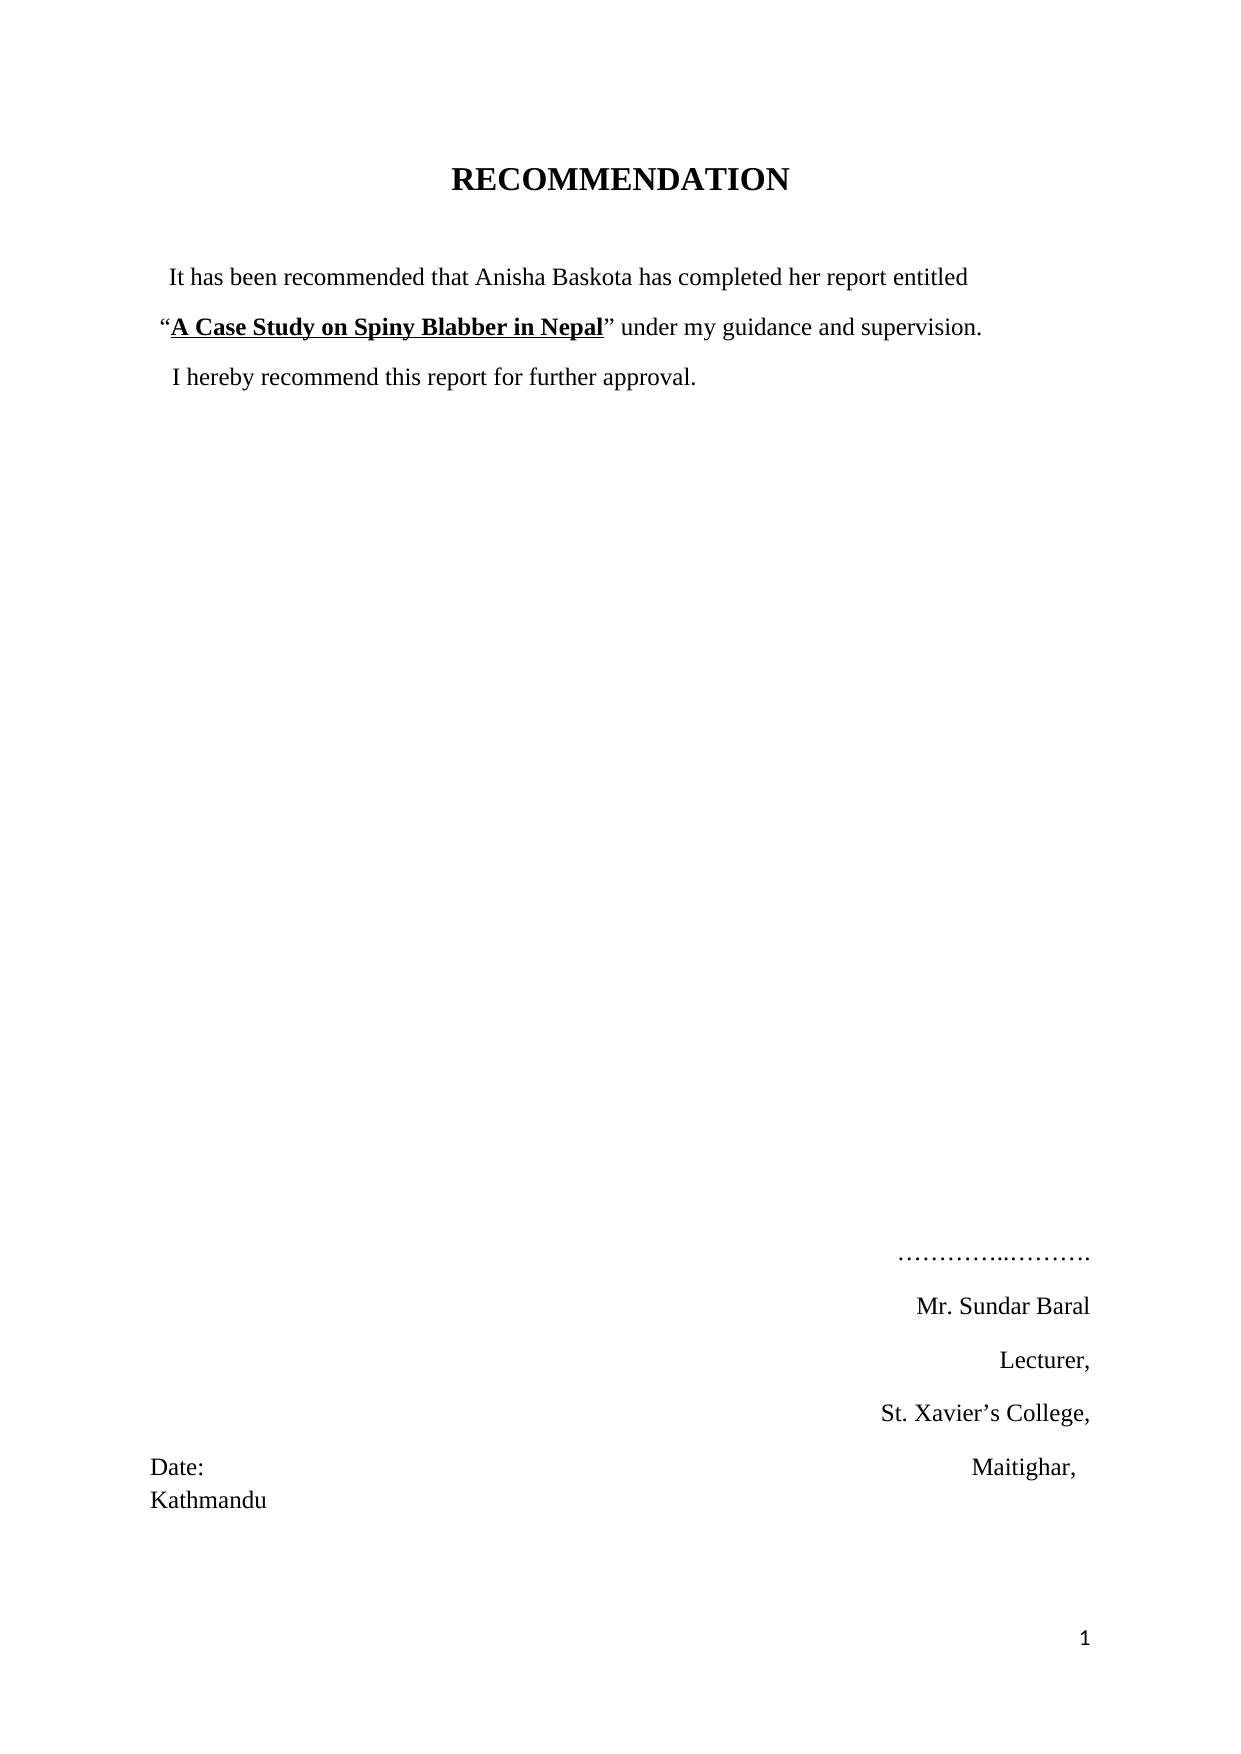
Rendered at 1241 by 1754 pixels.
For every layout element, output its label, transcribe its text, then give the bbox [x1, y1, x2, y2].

text I hereby recommend this report for further approval. [141, 362, 1090, 390]
text …………..………. [150, 1237, 1090, 1266]
text St. Xavier’s College, [150, 1398, 1090, 1427]
text It has been recommended that Anisha Baskota has completed her report entitled [169, 262, 1090, 291]
text “A Case Study on Spiny Blabber in Nepal” under my guidance and supervision. [141, 312, 1090, 341]
subtitle RECOMMENDATION [158, 159, 1082, 197]
text Mr. Sundar Baral [150, 1291, 1090, 1319]
text Lecturer, [150, 1345, 1090, 1373]
text Date: Maitighar, Kathmandu [150, 1452, 1090, 1514]
